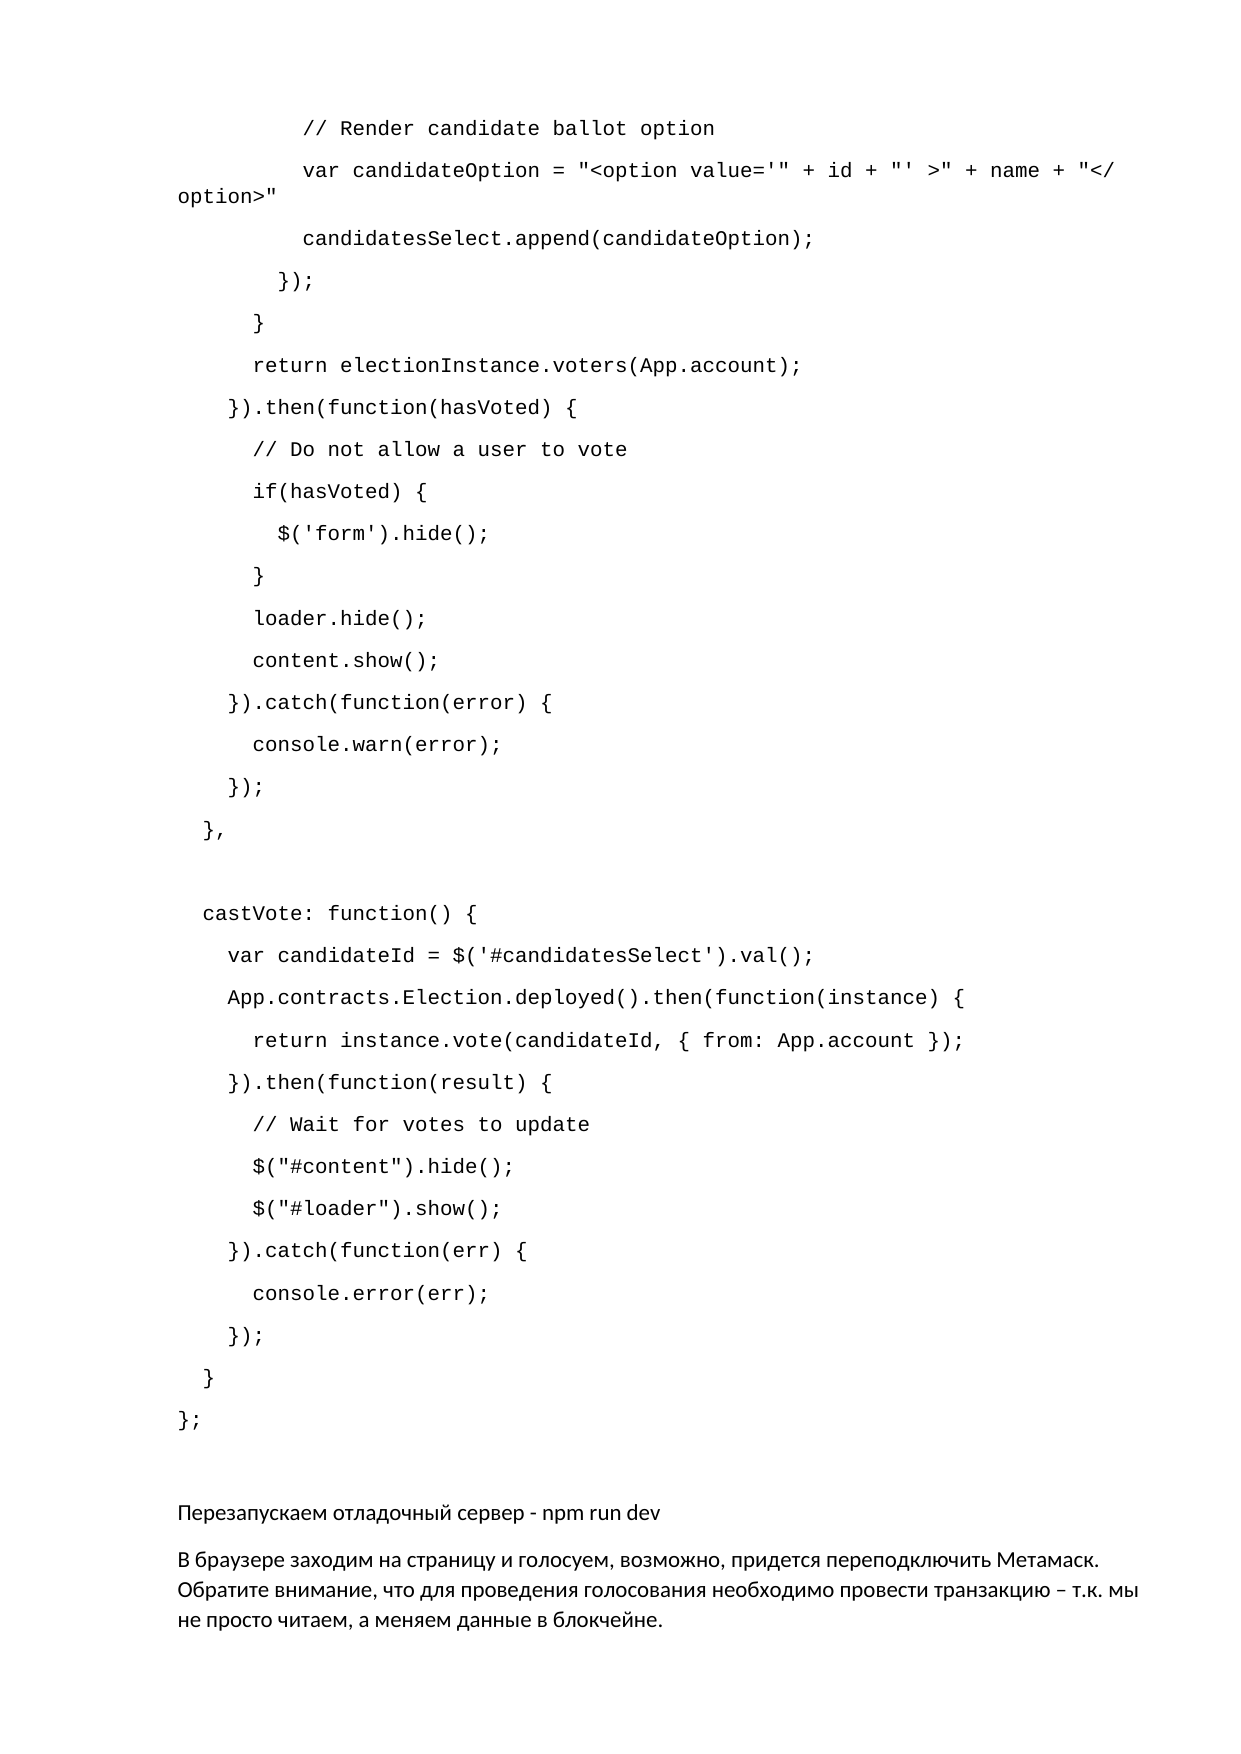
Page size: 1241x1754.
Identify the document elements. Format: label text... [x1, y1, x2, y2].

text content.show(); [177, 650, 1152, 673]
text В браузере заходим на страницу и голосуем, возможно, придется переподключить Метамаск. Обратите внимание, что для проведения голосования необходимо провести транзакцию – т.к. мы не просто читаем, а меняем данные в блокчейне. [177, 1545, 1152, 1634]
text loader.hide(); [177, 608, 1152, 631]
text return instance.vote(candidateId, { from: App.account }); [177, 1029, 1152, 1053]
text $('form').hide(); [177, 523, 1152, 547]
text }); [177, 1325, 1152, 1348]
text }).then(function(hasVoted) { [177, 397, 1152, 420]
text } [177, 566, 1152, 589]
text } [177, 312, 1152, 336]
text console.warn(error); [177, 734, 1152, 758]
text }); [177, 270, 1152, 294]
text // Render candidate ballot option [177, 118, 1152, 142]
text }; [177, 1409, 1152, 1433]
text }, [177, 819, 1152, 842]
text castVote: function() { [177, 903, 1152, 927]
text }).catch(function(error) { [177, 692, 1152, 716]
text } [177, 1367, 1152, 1391]
text if(hasVoted) { [177, 481, 1152, 505]
text candidatesSelect.append(candidateOption); [177, 228, 1152, 252]
text // Do not allow a user to vote [177, 439, 1152, 463]
text var candidateOption = "<option value='" + id + "' >" + name + "</ option>" [177, 160, 1152, 209]
text }).catch(function(err) { [177, 1241, 1152, 1264]
text $("#content").hide(); [177, 1156, 1152, 1180]
text }).then(function(result) { [177, 1072, 1152, 1095]
text }); [177, 776, 1152, 800]
text Перезапускаем отладочный сервер - npm run dev [177, 1498, 1152, 1526]
text App.contracts.Election.deployed().then(function(instance) { [177, 987, 1152, 1011]
text var candidateId = $('#candidatesSelect').val(); [177, 945, 1152, 969]
text console.error(err); [177, 1283, 1152, 1306]
text $("#loader").show(); [177, 1198, 1152, 1222]
text // Wait for votes to update [177, 1114, 1152, 1138]
text return electionInstance.voters(App.account); [177, 354, 1152, 378]
